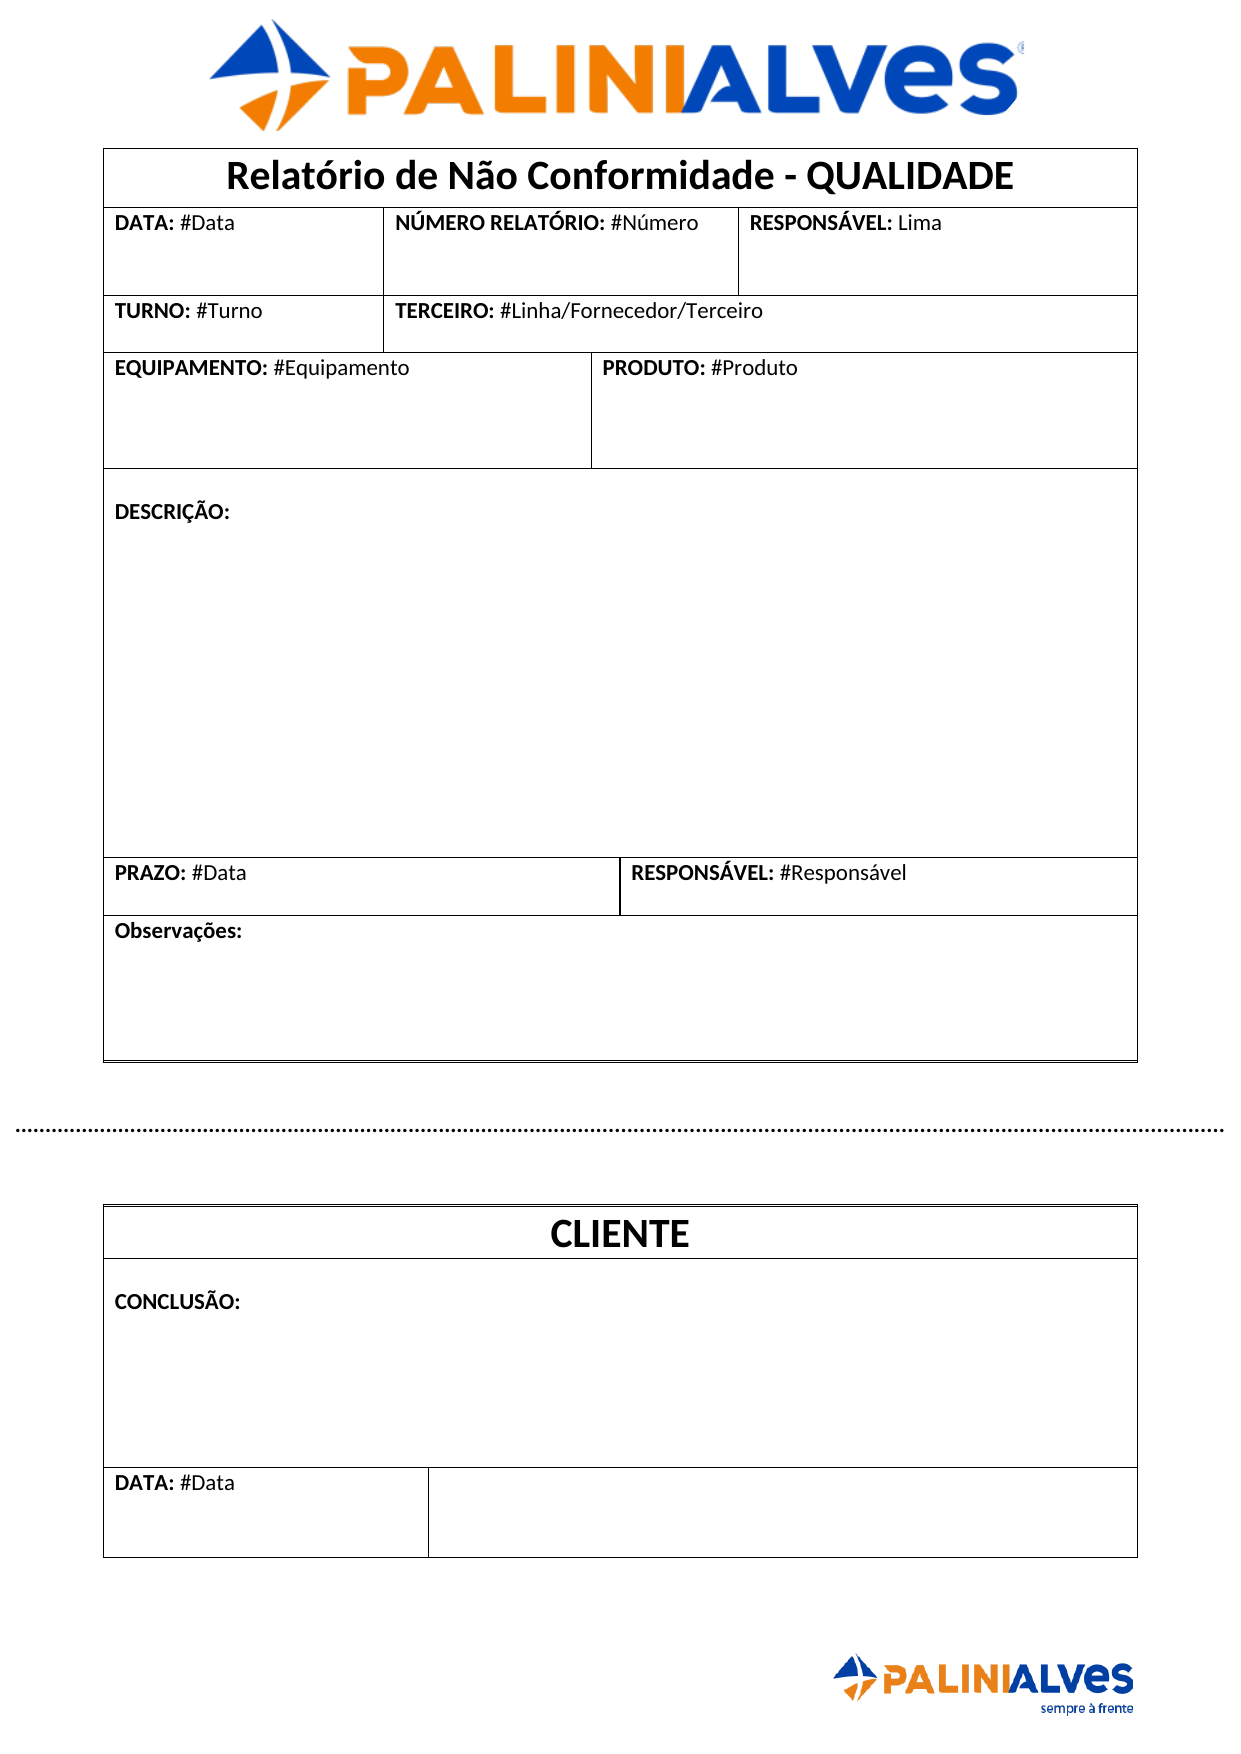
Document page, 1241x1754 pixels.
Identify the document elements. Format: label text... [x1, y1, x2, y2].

picture [209, 18, 1025, 131]
table_cell RESPONSÁVEL: Lima [739, 208, 1137, 295]
table_cell [429, 1468, 1137, 1557]
table_cell DATA: #Data [104, 208, 383, 295]
table_cell CONCLUSÃO: [104, 1259, 1137, 1467]
picture [832, 1645, 1133, 1721]
table_cell RESPONSÁVEL: #Responsável [621, 858, 1137, 915]
table_cell EQUIPAMENTO: #Equipamento [104, 353, 591, 468]
table_cell PRAZO: #Data [104, 858, 619, 915]
table_header CLIENTE [104, 1207, 1137, 1258]
table_cell DATA: #Data [104, 1468, 428, 1557]
table_header Relatório de Não Conformidade - QUALIDADE [104, 149, 1137, 207]
table_cell DESCRIÇÃO: [104, 469, 1137, 857]
table_cell TERCEIRO: #Linha/Fornecedor/Terceiro [384, 296, 1137, 352]
table_cell Observações: [104, 916, 1137, 1060]
table_cell TURNO: #Turno [104, 296, 383, 352]
table_cell NÚMERO RELATÓRIO: #Número [384, 208, 738, 295]
table_cell PRODUTO: #Produto [592, 353, 1137, 468]
